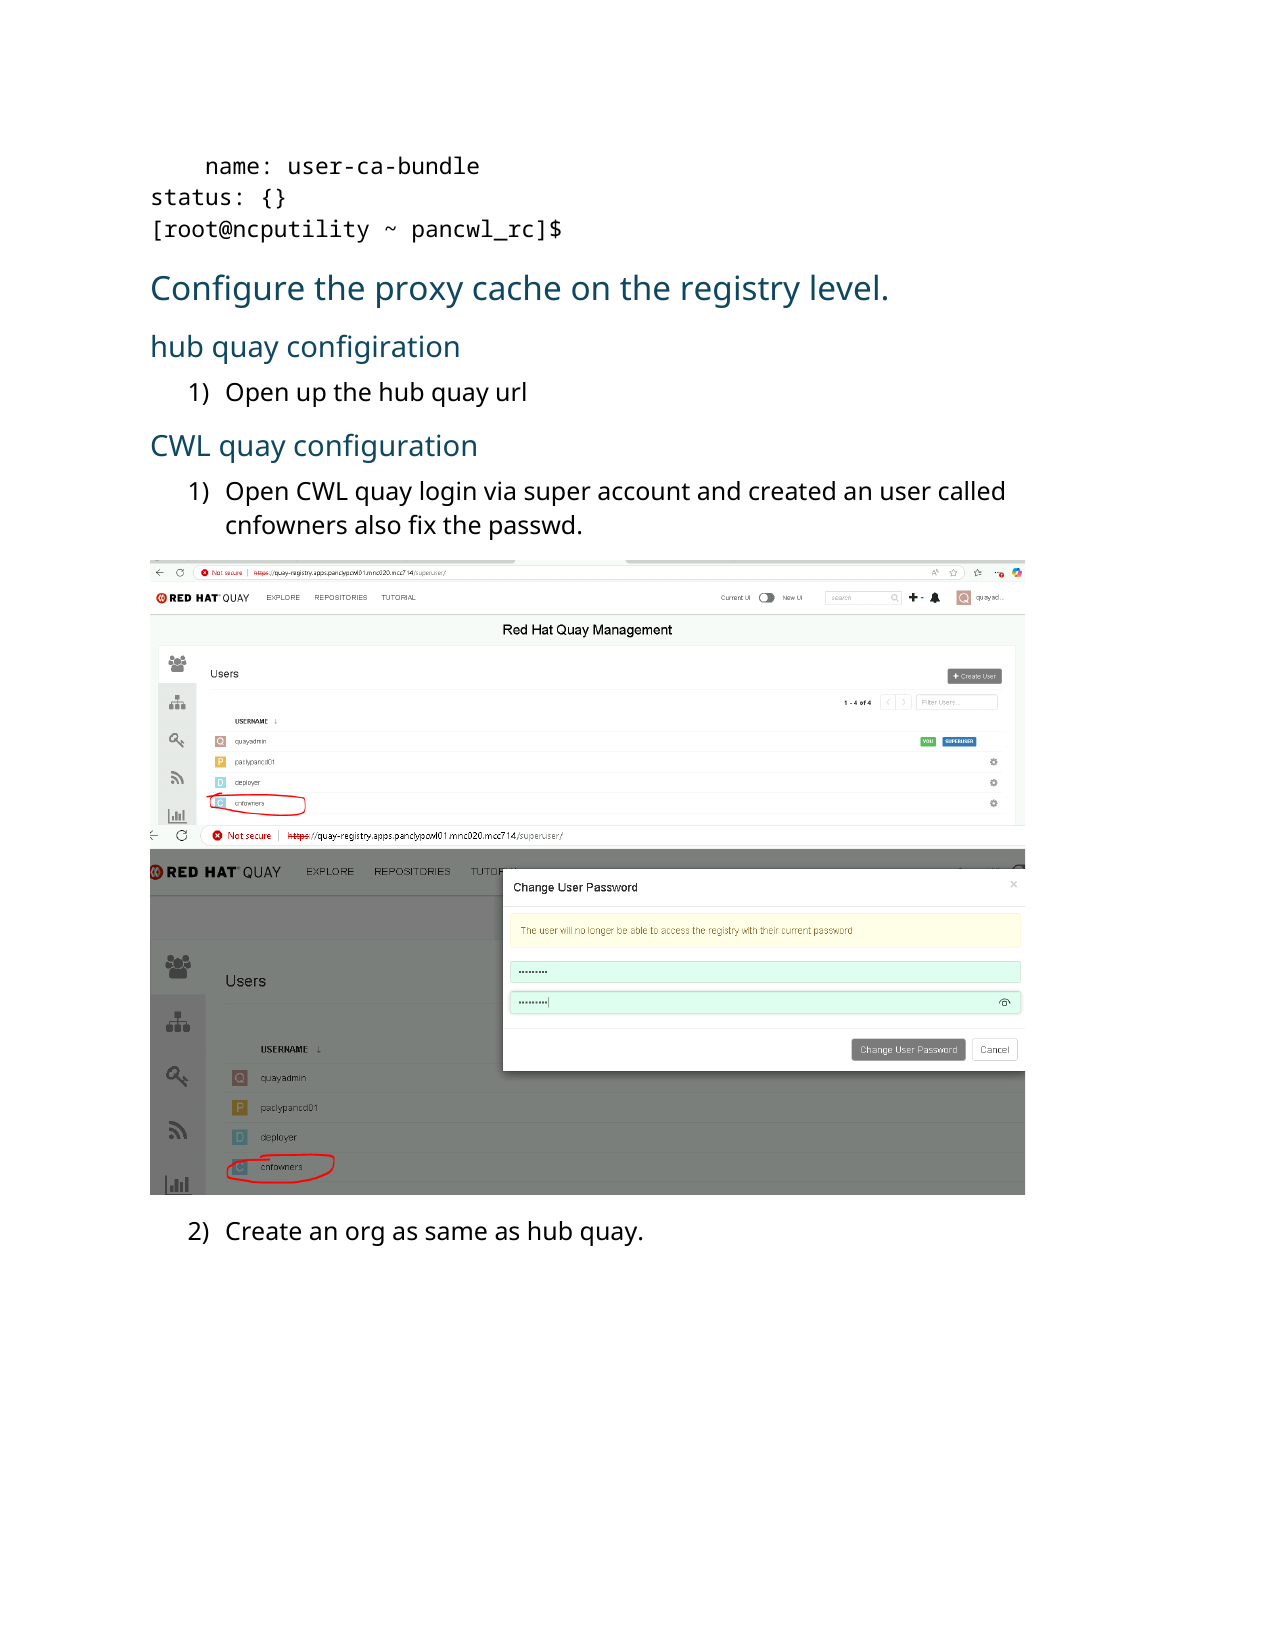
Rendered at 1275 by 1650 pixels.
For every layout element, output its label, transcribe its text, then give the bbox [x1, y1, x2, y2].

subtitle hub quay configiration [150, 327, 1125, 366]
picture [150, 560, 1025, 1195]
subtitle Configure the proxy cache on the registry level. [150, 264, 1125, 310]
list Open up the hub quay url [187, 375, 1125, 409]
list Create an org as same as hub quay. [187, 1213, 1125, 1247]
list Open CWL quay login via super account and created an user called cnfowners also fix the passwd. [187, 473, 1125, 542]
subtitle CWL quay configuration [150, 425, 1125, 465]
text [150, 150, 1125, 244]
